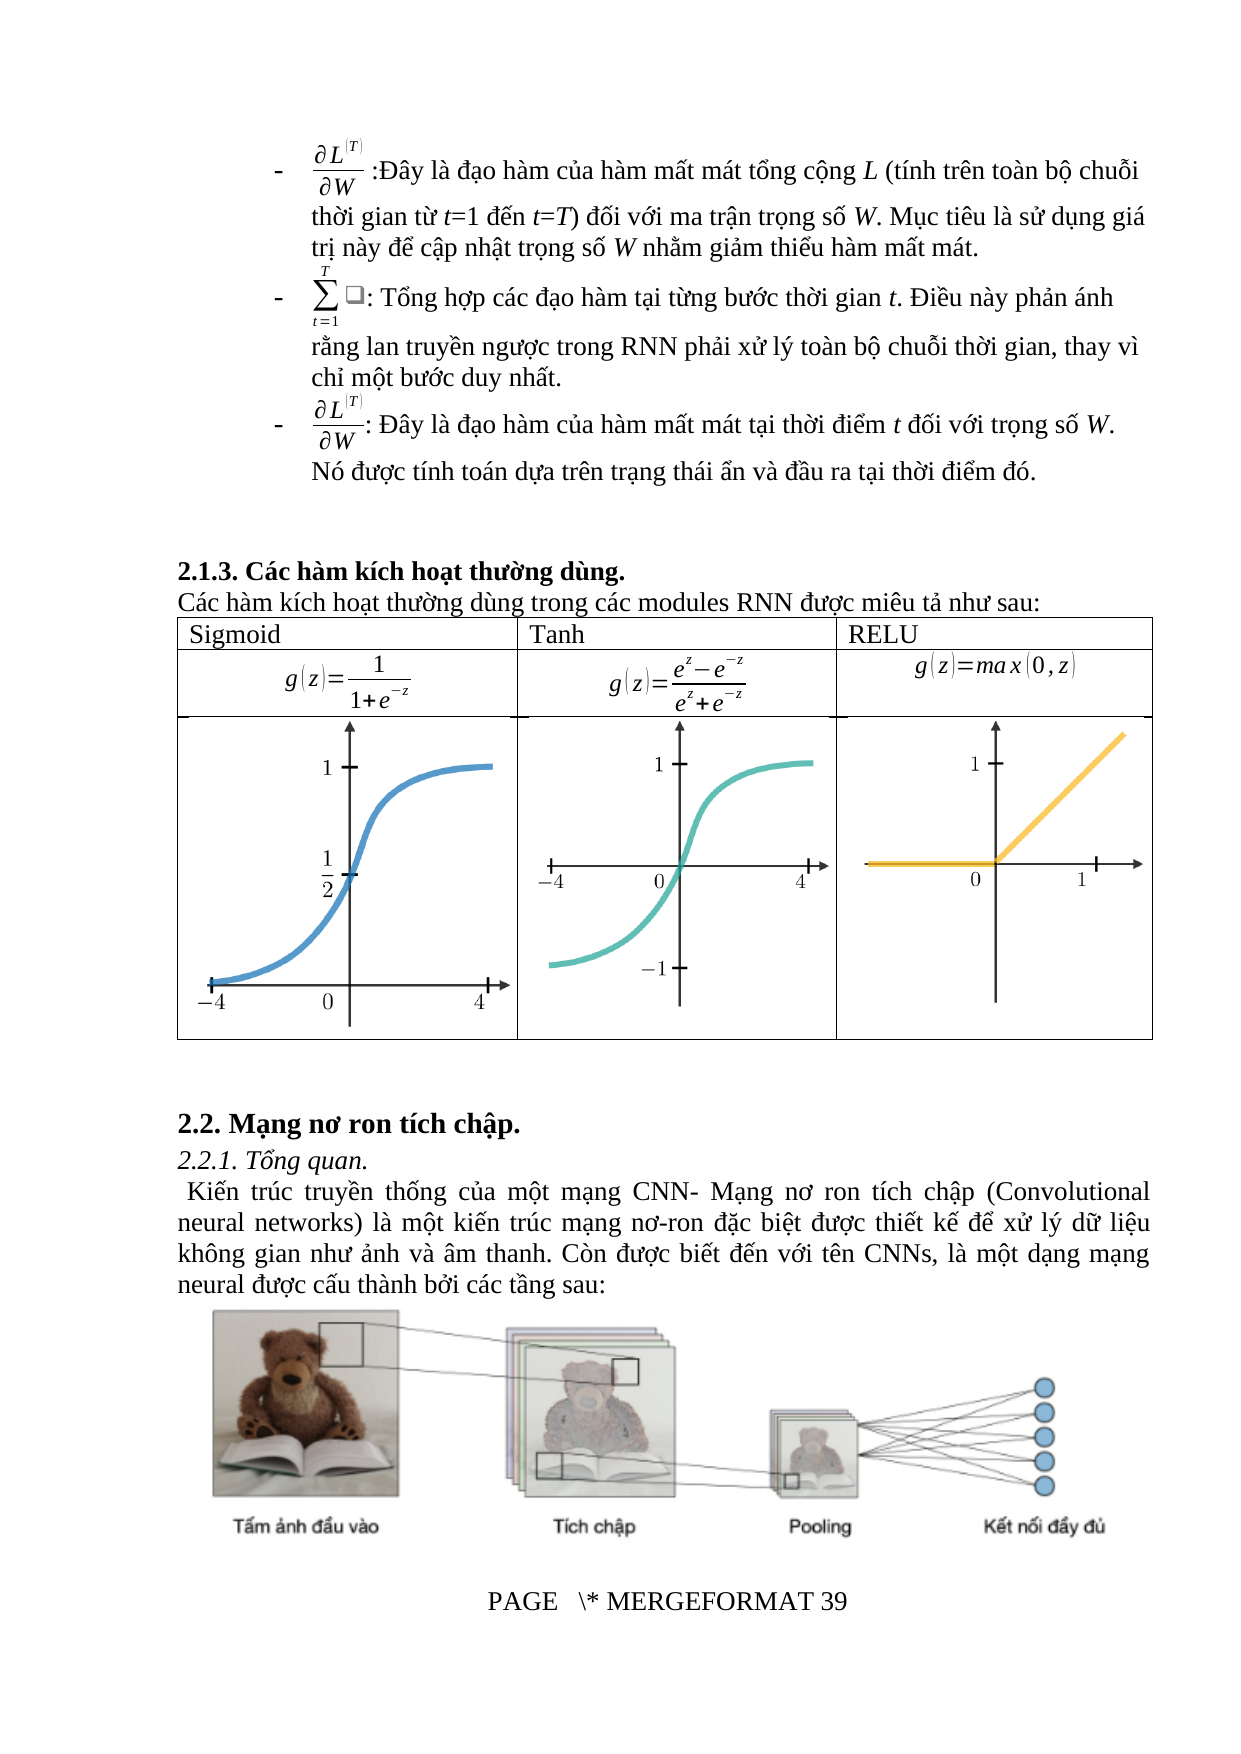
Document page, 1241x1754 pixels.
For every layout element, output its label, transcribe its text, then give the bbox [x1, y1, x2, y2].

table_header RELU [837, 618, 1152, 649]
subtitle 2.1.3. Các hàm kích hoạt thường dùng. [177, 555, 1152, 586]
table_cell [518, 650, 836, 716]
subtitle 2.2. Mạng nơ ron tích chập. [177, 1106, 1152, 1139]
table_cell [178, 718, 188, 1038]
picture [188, 717, 510, 1039]
table_cell [510, 718, 517, 1038]
table_cell [518, 718, 836, 1038]
list :Đây là đạo hàm của hàm mất mát tổng cộng L (tính trên toàn bộ chuỗi thời gian từ t=1 đến t=T) đối với ma trận trọng số W. Mục tiêu là sử dụng giá trị này để cập nhật trọng số W nhằm giảm thiểu hàm mất mát. [274, 137, 1152, 262]
text Kiến trúc truyền thống của một mạng CNN- Mạng nơ ron tích chập (Convolutional neural networks) là một kiến trúc mạng nơ-ron đặc biệt được thiết kế để xử lý dữ liệu không gian như ảnh và âm thanh. Còn được biết đến với tên CNNs, là một dạng mạng neural được cấu thành bởi các tầng sau: [177, 1175, 1152, 1299]
table_cell [837, 650, 1152, 716]
picture [529, 717, 830, 1018]
list : Đây là đạo hàm của hàm mất mát tại thời điểm t đối với trọng số W. Nó được tính toán dựa trên trạng thái ẩn và đầu ra tại thời điểm đó. [274, 392, 1152, 486]
list : Tổng hợp các đạo hàm tại từng bước thời gian t. Điều này phản ánh rằng lan truyền ngược trong RNN phải xử lý toàn bộ chuỗi thời gian, thay vì chỉ một bước duy nhất. [274, 262, 1152, 392]
subtitle 2.2.1. Tổng quan. [177, 1144, 1152, 1175]
table_header Sigmoid [178, 618, 517, 649]
table_cell [178, 650, 517, 716]
picture [194, 1299, 1135, 1559]
picture [847, 717, 1144, 1014]
text Các hàm kích hoạt thường dùng trong các modules RNN được miêu tả như sau: [177, 586, 1152, 617]
table_header Tanh [518, 618, 836, 649]
table_cell [837, 718, 1152, 1038]
